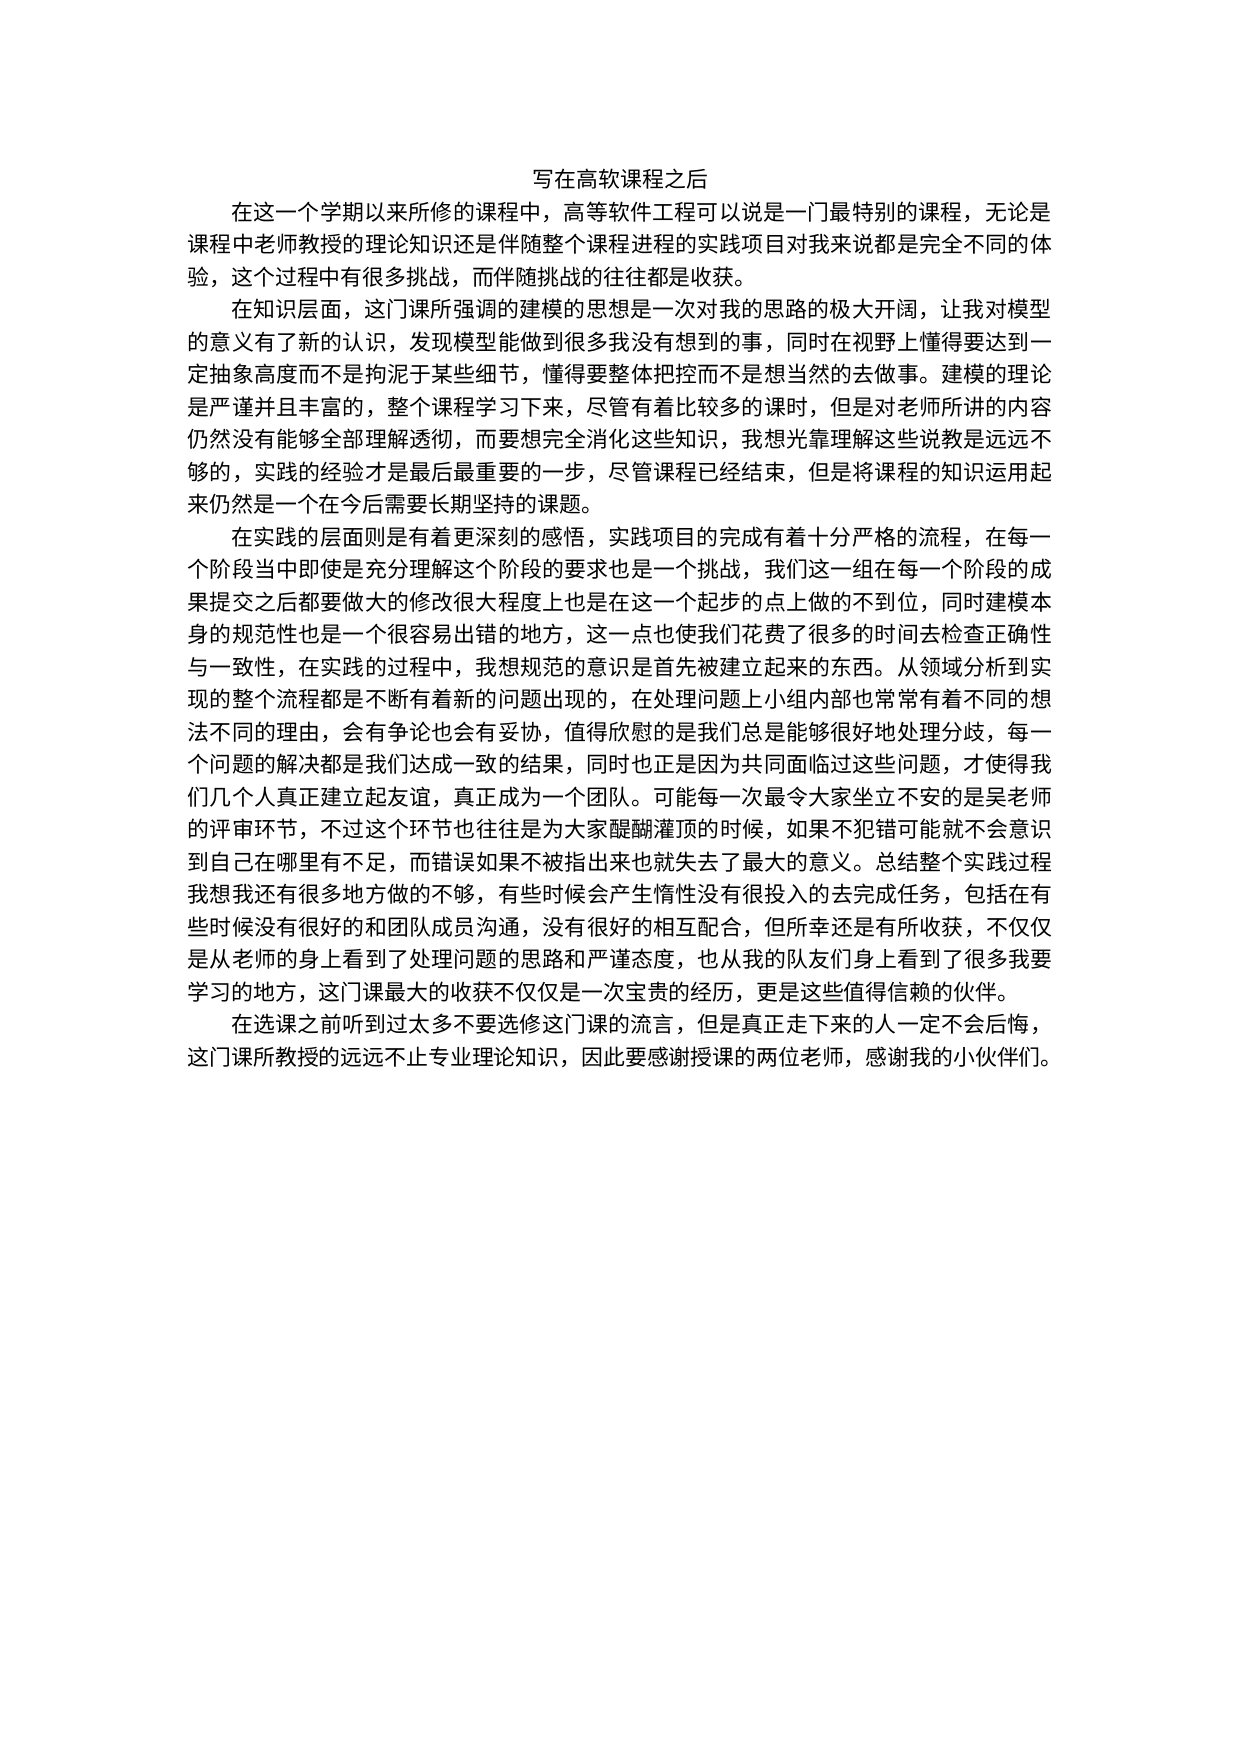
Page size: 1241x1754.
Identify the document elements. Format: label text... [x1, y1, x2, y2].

text 在这一个学期以来所修的课程中，高等软件工程可以说是一门最特别的课程，无论是课程中老师教授的理论知识还是伴随整个课程进程的实践项目对我来说都是完全不同的体验，这个过程中有很多挑战，而伴随挑战的往往都是收获。 [187, 194, 1053, 292]
text 在知识层面，这门课所强调的建模的思想是一次对我的思路的极大开阔，让我对模型的意义有了新的认识，发现模型能做到很多我没有想到的事，同时在视野上懂得要达到一定抽象高度而不是拘泥于某些细节，懂得要整体把控而不是想当然的去做事。建模的理论是严谨并且丰富的，整个课程学习下来，尽管有着比较多的课时，但是对老师所讲的内容仍然没有能够全部理解透彻，而要想完全消化这些知识，我想光靠理解这些说教是远远不够的，实践的经验才是最后最重要的一步，尽管课程已经结束，但是将课程的知识运用起来仍然是一个在今后需要长期坚持的课题。 [187, 292, 1053, 519]
text 在选课之前听到过太多不要选修这门课的流言，但是真正走下来的人一定不会后悔，这门课所教授的远远不止专业理论知识，因此要感谢授课的两位老师，感谢我的小伙伴们。 [187, 1007, 1053, 1072]
text 写在高软课程之后 [187, 162, 1053, 194]
text 在实践的层面则是有着更深刻的感悟，实践项目的完成有着十分严格的流程，在每一个阶段当中即使是充分理解这个阶段的要求也是一个挑战，我们这一组在每一个阶段的成果提交之后都要做大的修改很大程度上也是在这一个起步的点上做的不到位，同时建模本身的规范性也是一个很容易出错的地方，这一点也使我们花费了很多的时间去检查正确性与一致性，在实践的过程中，我想规范的意识是首先被建立起来的东西。从领域分析到实现的整个流程都是不断有着新的问题出现的，在处理问题上小组内部也常常有着不同的想法不同的理由，会有争论也会有妥协，值得欣慰的是我们总是能够很好地处理分歧，每一个问题的解决都是我们达成一致的结果，同时也正是因为共同面临过这些问题，才使得我们几个人真正建立起友谊，真正成为一个团队。可能每一次最令大家坐立不安的是吴老师的评审环节，不过这个环节也往往是为大家醍醐灌顶的时候，如果不犯错可能就不会意识到自己在哪里有不足，而错误如果不被指出来也就失去了最大的意义。总结整个实践过程，我想我还有很多地方做的不够，有些时候会产生惰性没有很投入的去完成任务，包括在有些时候没有很好的和团队成员沟通，没有很好的相互配合，但所幸还是有所收获，不仅仅是从老师的身上看到了处理问题的思路和严谨态度，也从我的队友们身上看到了很多我要学习的地方，这门课最大的收获不仅仅是一次宝贵的经历，更是这些值得信赖的伙伴。 [187, 519, 1053, 1007]
